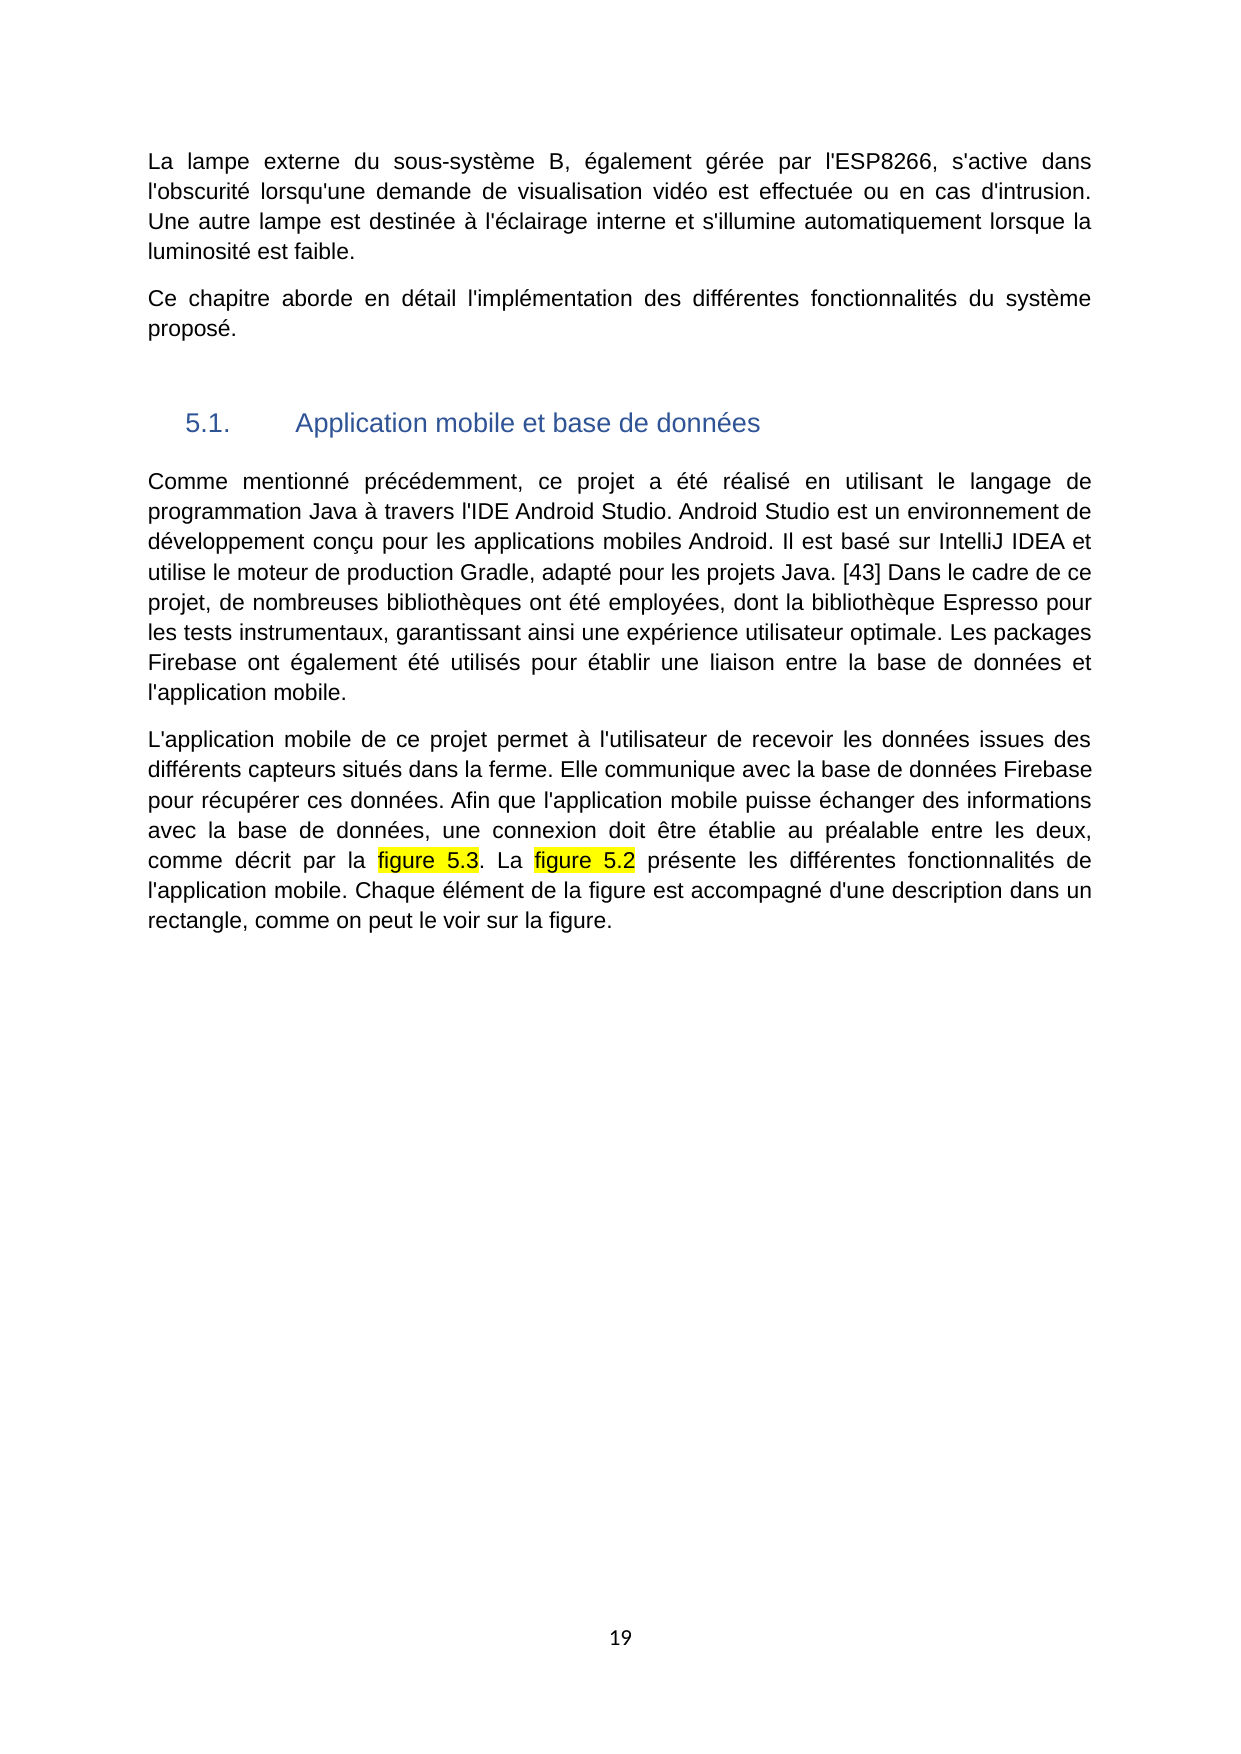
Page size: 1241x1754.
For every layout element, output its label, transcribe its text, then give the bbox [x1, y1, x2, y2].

text L'application mobile de ce projet permet à l'utilisateur de recevoir les données issues des différents capteurs situés dans la ferme. Elle communique avec la base de données Firebase pour récupérer ces données. Afin que l'application mobile puisse échanger des informations avec la base de données, une connexion doit être établie au préalable entre les deux, comme décrit par la figure 5.3. La figure 5.2 présente les différentes fonctionnalités de l'application mobile. Chaque élément de la figure est accompagné d'une description dans un rectangle, comme on peut le voir sur la figure. [148, 726, 1092, 934]
subtitle Application mobile et base de données [185, 407, 1092, 438]
text Ce chapitre aborde en détail l'implémentation des différentes fonctionnalités du système proposé. [148, 285, 1092, 342]
text Comme mentionné précédemment, ce projet a été réalisé en utilisant le langage de programmation Java à travers l'IDE Android Studio. Android Studio est un environnement de développement conçu pour les applications mobiles Android. Il est basé sur IntelliJ IDEA et utilise le moteur de production Gradle, adapté pour les projets Java. [43] Dans le cadre de ce projet, de nombreuses bibliothèques ont été employées, dont la bibliothèque Espresso pour les tests instrumentaux, garantissant ainsi une expérience utilisateur optimale. Les packages Firebase ont également été utilisés pour établir une liaison entre la base de données et l'application mobile. [148, 468, 1092, 706]
text La lampe externe du sous-système B, également gérée par l'ESP8266, s'active dans l'obscurité lorsqu'une demande de visualisation vidéo est effectuée ou en cas d'intrusion. Une autre lampe est destinée à l'éclairage interne et s'illumine automatiquement lorsque la luminosité est faible. [148, 148, 1092, 265]
